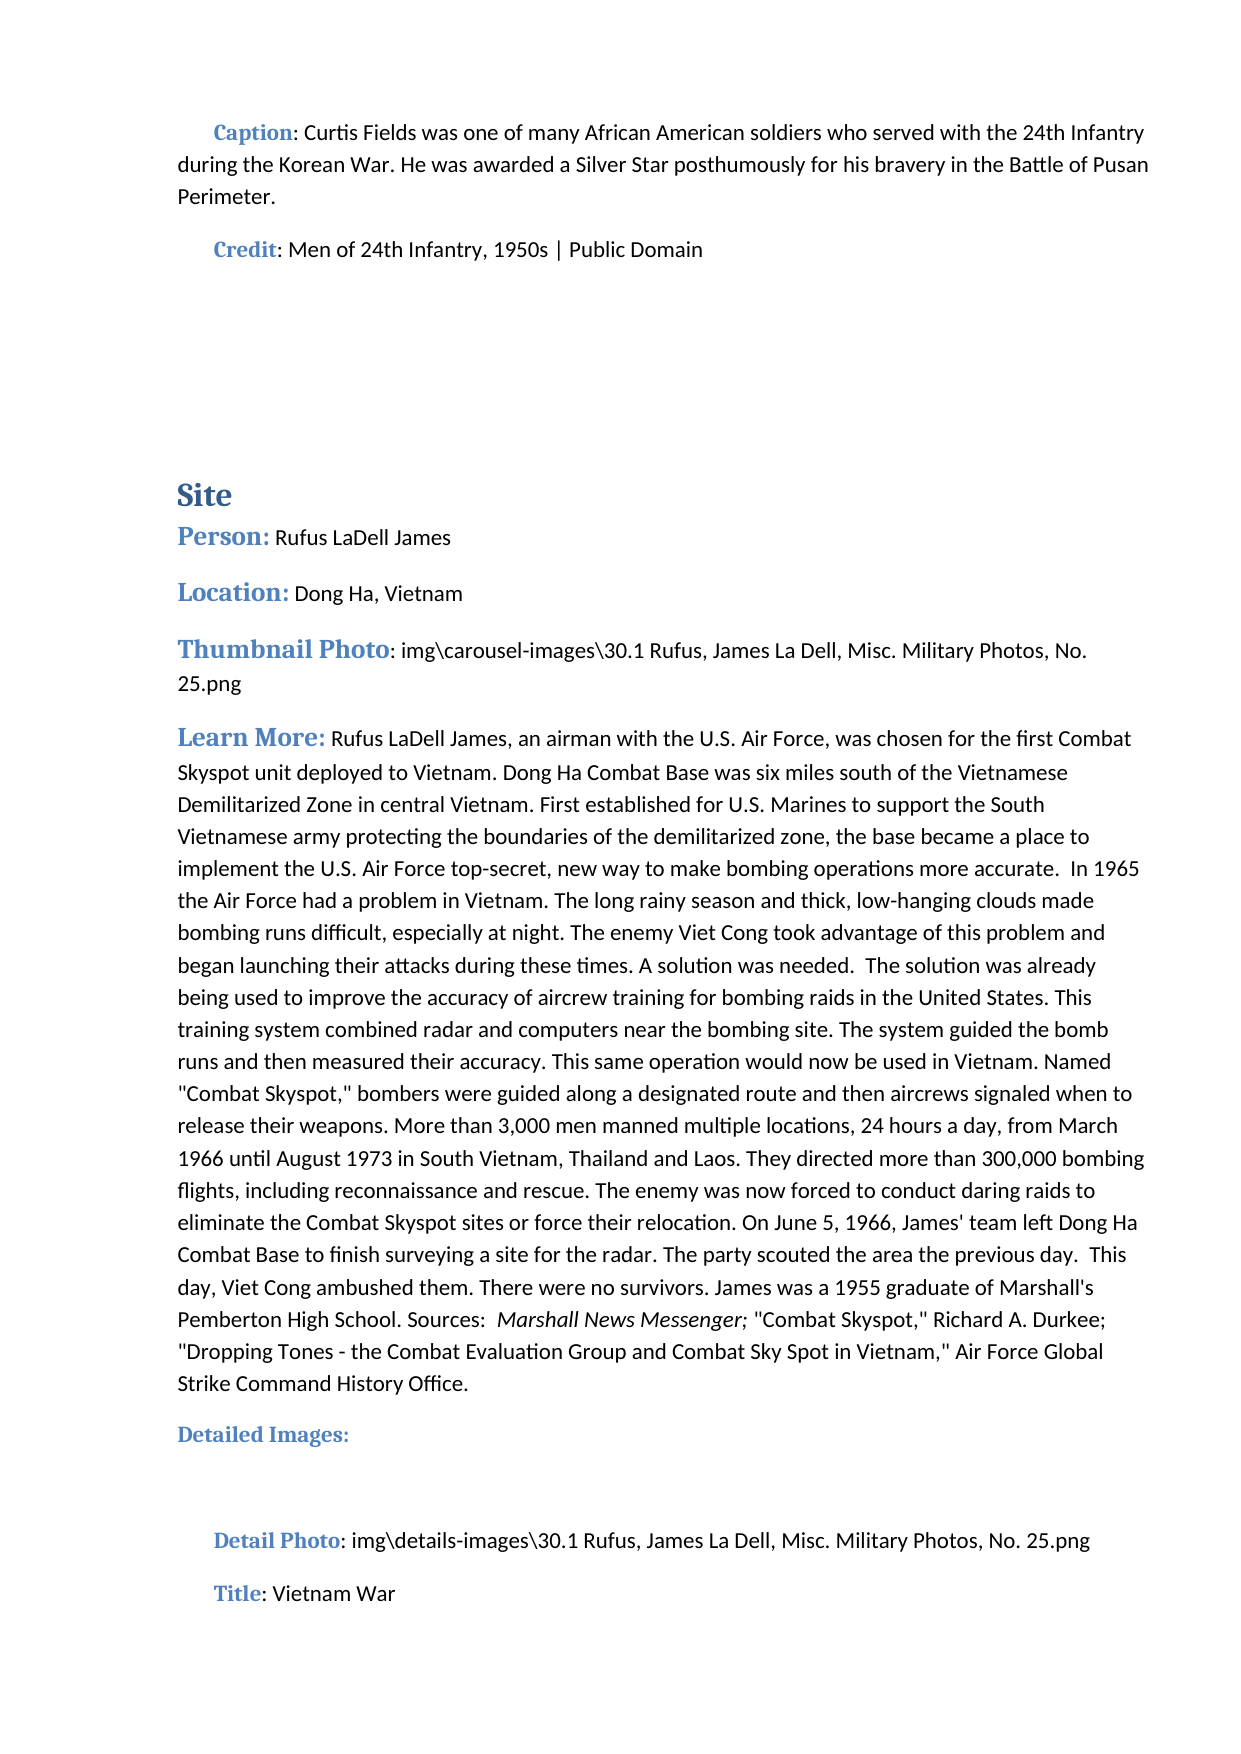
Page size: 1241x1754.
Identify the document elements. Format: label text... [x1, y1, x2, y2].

text Credit: Men of 24th Infantry, 1950s | Public Domain [177, 236, 1152, 263]
text Detail Photo: img\details-images\30.1 Rufus, James La Dell, Misc. Military Photos, No. 25.png [177, 1526, 1152, 1554]
text Caption: Curtis Fields was one of many African American soldiers who served with the 24th Infantry during the Korean War. He was awarded a Silver Star posthumously for his bravery in the Battle of Pusan Perimeter. [177, 118, 1152, 211]
text Learn More: Rufus LaDell James, an airman with the U.S. Air Force, was chosen for the first Combat Skyspot unit deployed to Vietnam. Dong Ha Combat Base was six miles south of the Vietnamese Demilitarized Zone in central Vietnam. First established for U.S. Marines to support the South Vietnamese army protecting the boundaries of the demilitarized zone, the base became a place to implement the U.S. Air Force top-secret, new way to make bombing operations more accurate. In 1965 the Air Force had a problem in Vietnam. The long rainy season and thick, low-hanging clouds made bombing runs difficult, especially at night. The enemy Viet Cong took advantage of this problem and began launching their attacks during these times. A solution was needed. The solution was already being used to improve the accuracy of aircrew training for bombing raids in the United States. This training system combined radar and computers near the bombing site. The system guided the bomb runs and then measured their accuracy. This same operation would now be used in Vietnam. Named "Combat Skyspot," bombers were guided along a designated route and then aircrews signaled when to release their weapons. More than 3,000 men manned multiple locations, 24 hours a day, from March 1966 until August 1973 in South Vietnam, Thailand and Laos. They directed more than 300,000 bombing flights, including reconnaissance and rescue. The enemy was now forced to conduct daring raids to eliminate the Combat Skyspot sites or force their relocation. On June 5, 1966, James' team left Dong Ha Combat Base to finish surveying a site for the radar. The party scouted the area the previous day. This day, Viet Cong ambushed them. There were no survivors. James was a 1955 graduate of Marshall's Pemberton High School. Sources: Marshall News Messenger; "Combat Skyspot," Richard A. Durkee; "Dropping Tones - the Combat Evaluation Group and Combat Sky Spot in Vietnam," Air Force Global Strike Command History Office. [177, 722, 1152, 1397]
subtitle Site [177, 477, 1152, 515]
text Person: Rufus LaDell James [177, 521, 1152, 552]
text Title: Vietnam War [177, 1579, 1152, 1607]
text Detailed Images: [177, 1422, 1152, 1448]
text Thumbnail Photo: img\carousel-images\30.1 Rufus, James La Dell, Misc. Military Photos, No. 25.png [177, 634, 1152, 697]
text Location: Dong Ha, Vietnam [177, 577, 1152, 608]
